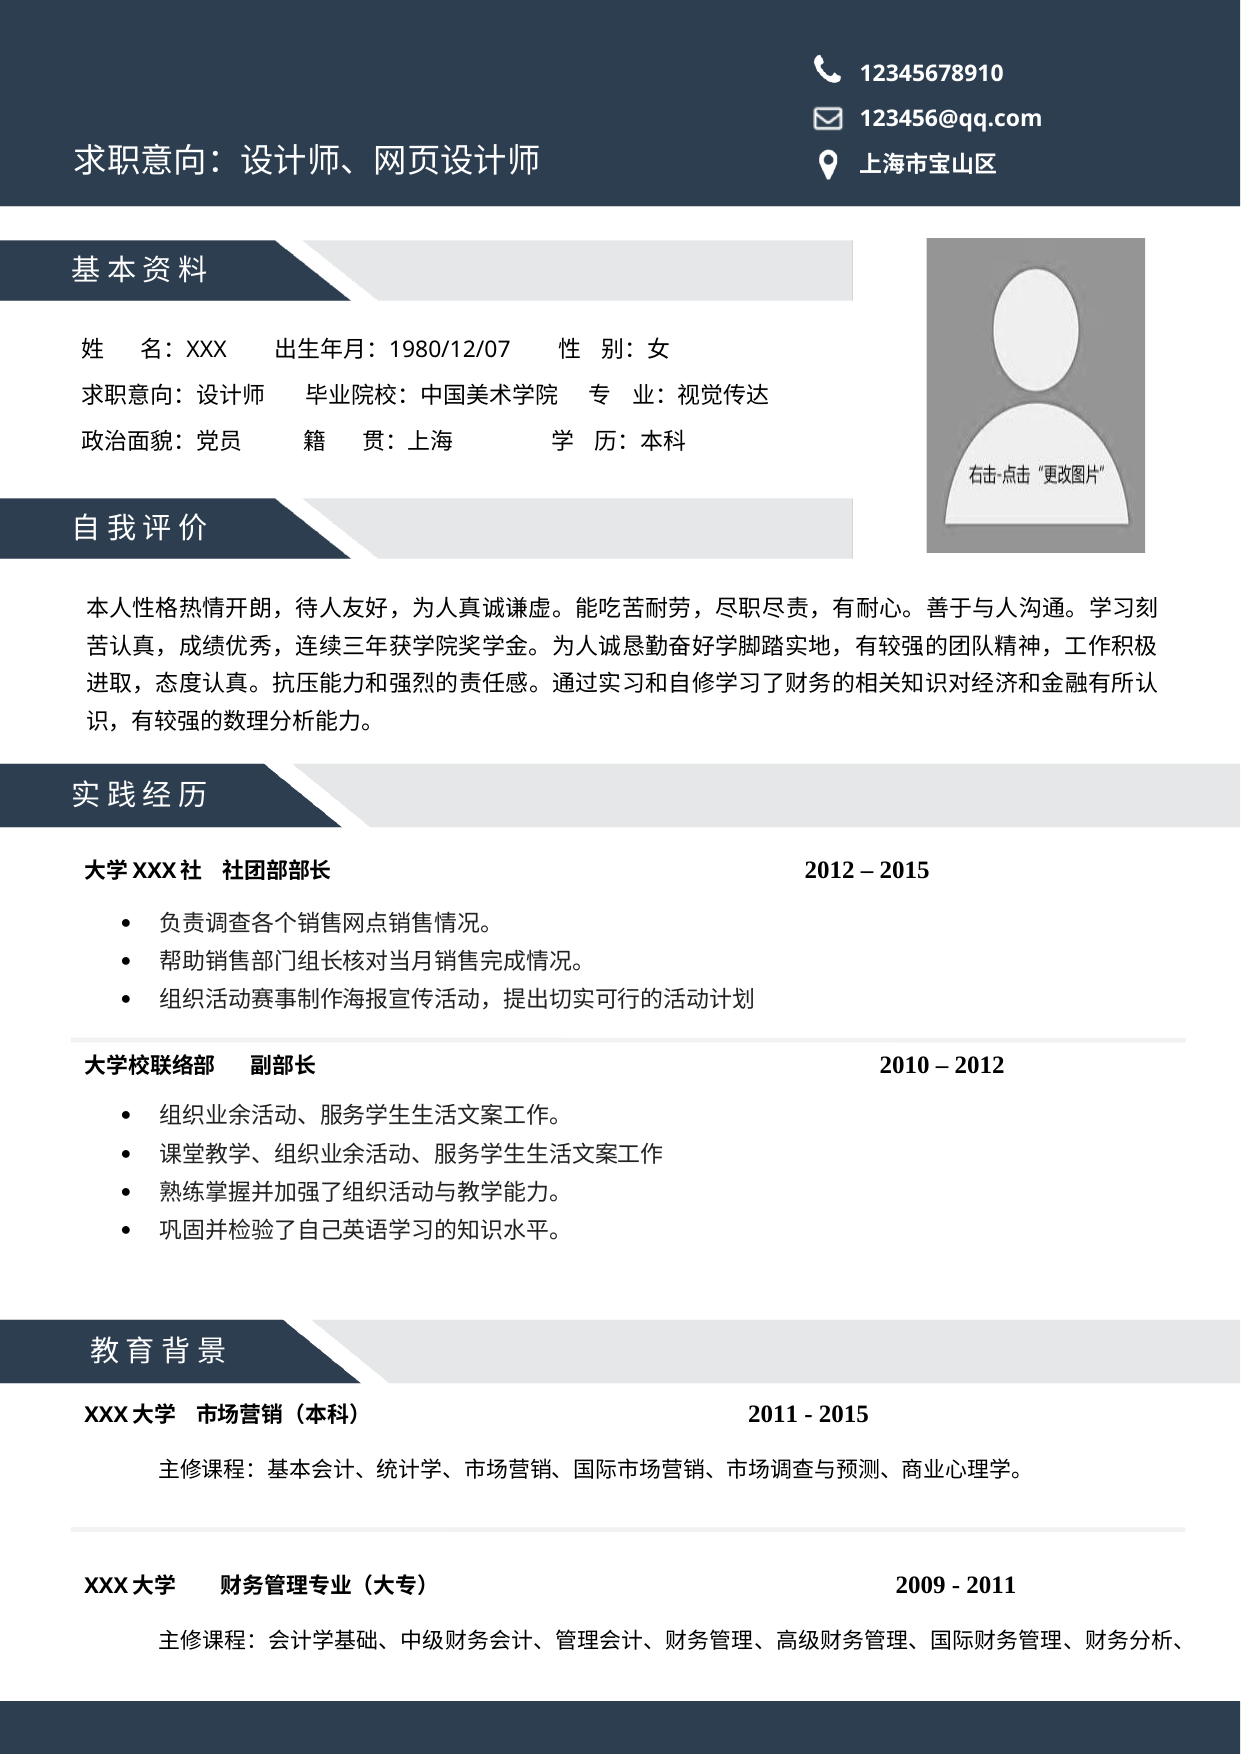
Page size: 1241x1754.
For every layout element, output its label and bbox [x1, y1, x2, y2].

picture [0, 0, 1241, 209]
picture [0, 492, 855, 563]
picture [0, 1701, 1241, 1754]
picture [0, 234, 855, 305]
picture [0, 757, 1241, 832]
picture [926, 238, 1146, 553]
picture [0, 1313, 1241, 1388]
